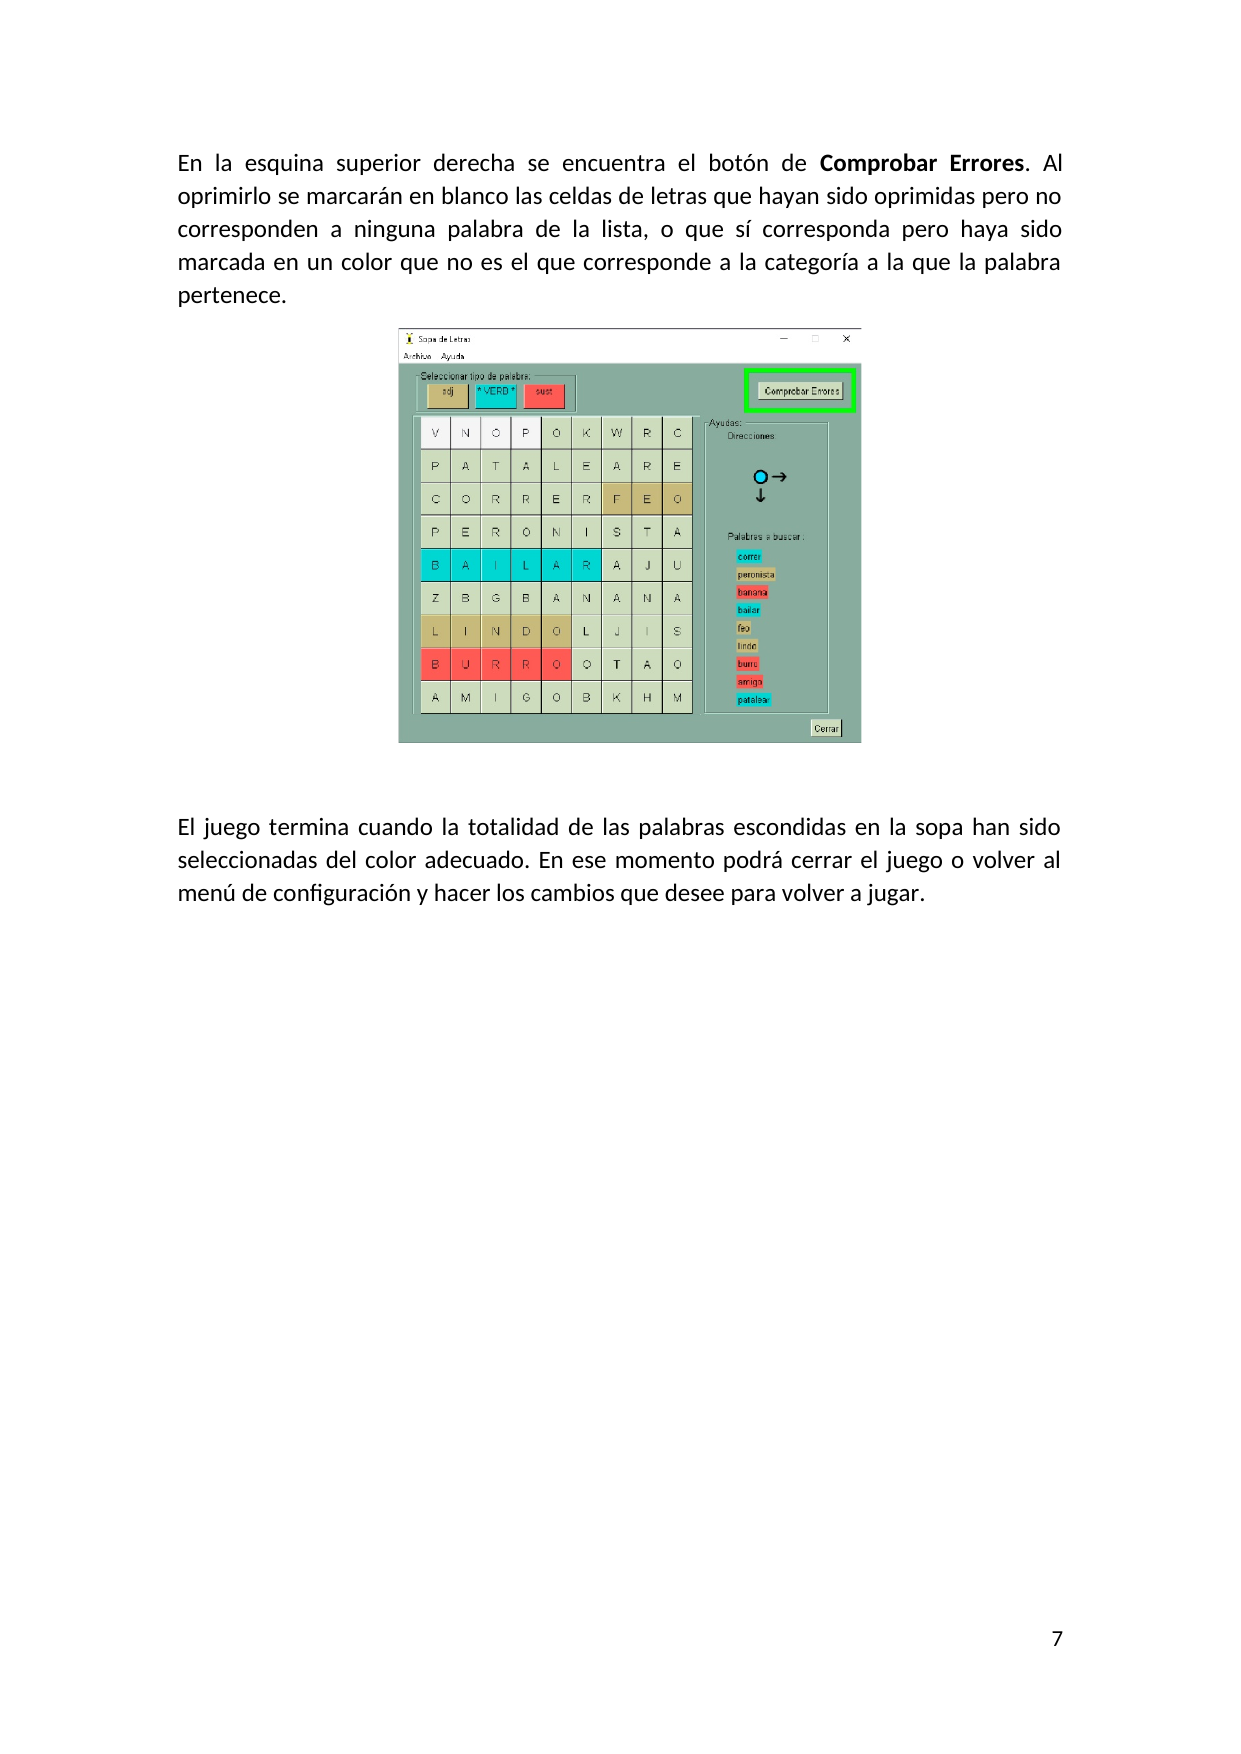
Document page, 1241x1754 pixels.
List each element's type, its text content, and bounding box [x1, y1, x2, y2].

text En la esquina superior derecha se encuentra el botón de Comprobar Errores. Al oprimirlo se marcarán en blanco las celdas de letras que hayan sido oprimidas pero no corresponden a ninguna palabra de la lista, o que sí corresponda pero haya sido marcada en un color que no es el que corresponde a la categoría a la que la palabra pertenece. [177, 148, 1063, 310]
text El juego termina cuando la totalidad de las palabras escondidas en la sopa han sido seleccionadas del color adecuado. En ese momento podrá cerrar el juego o volver al menú de configuración y hacer los cambios que desee para volver a jugar. [177, 811, 1063, 907]
picture [398, 328, 862, 743]
